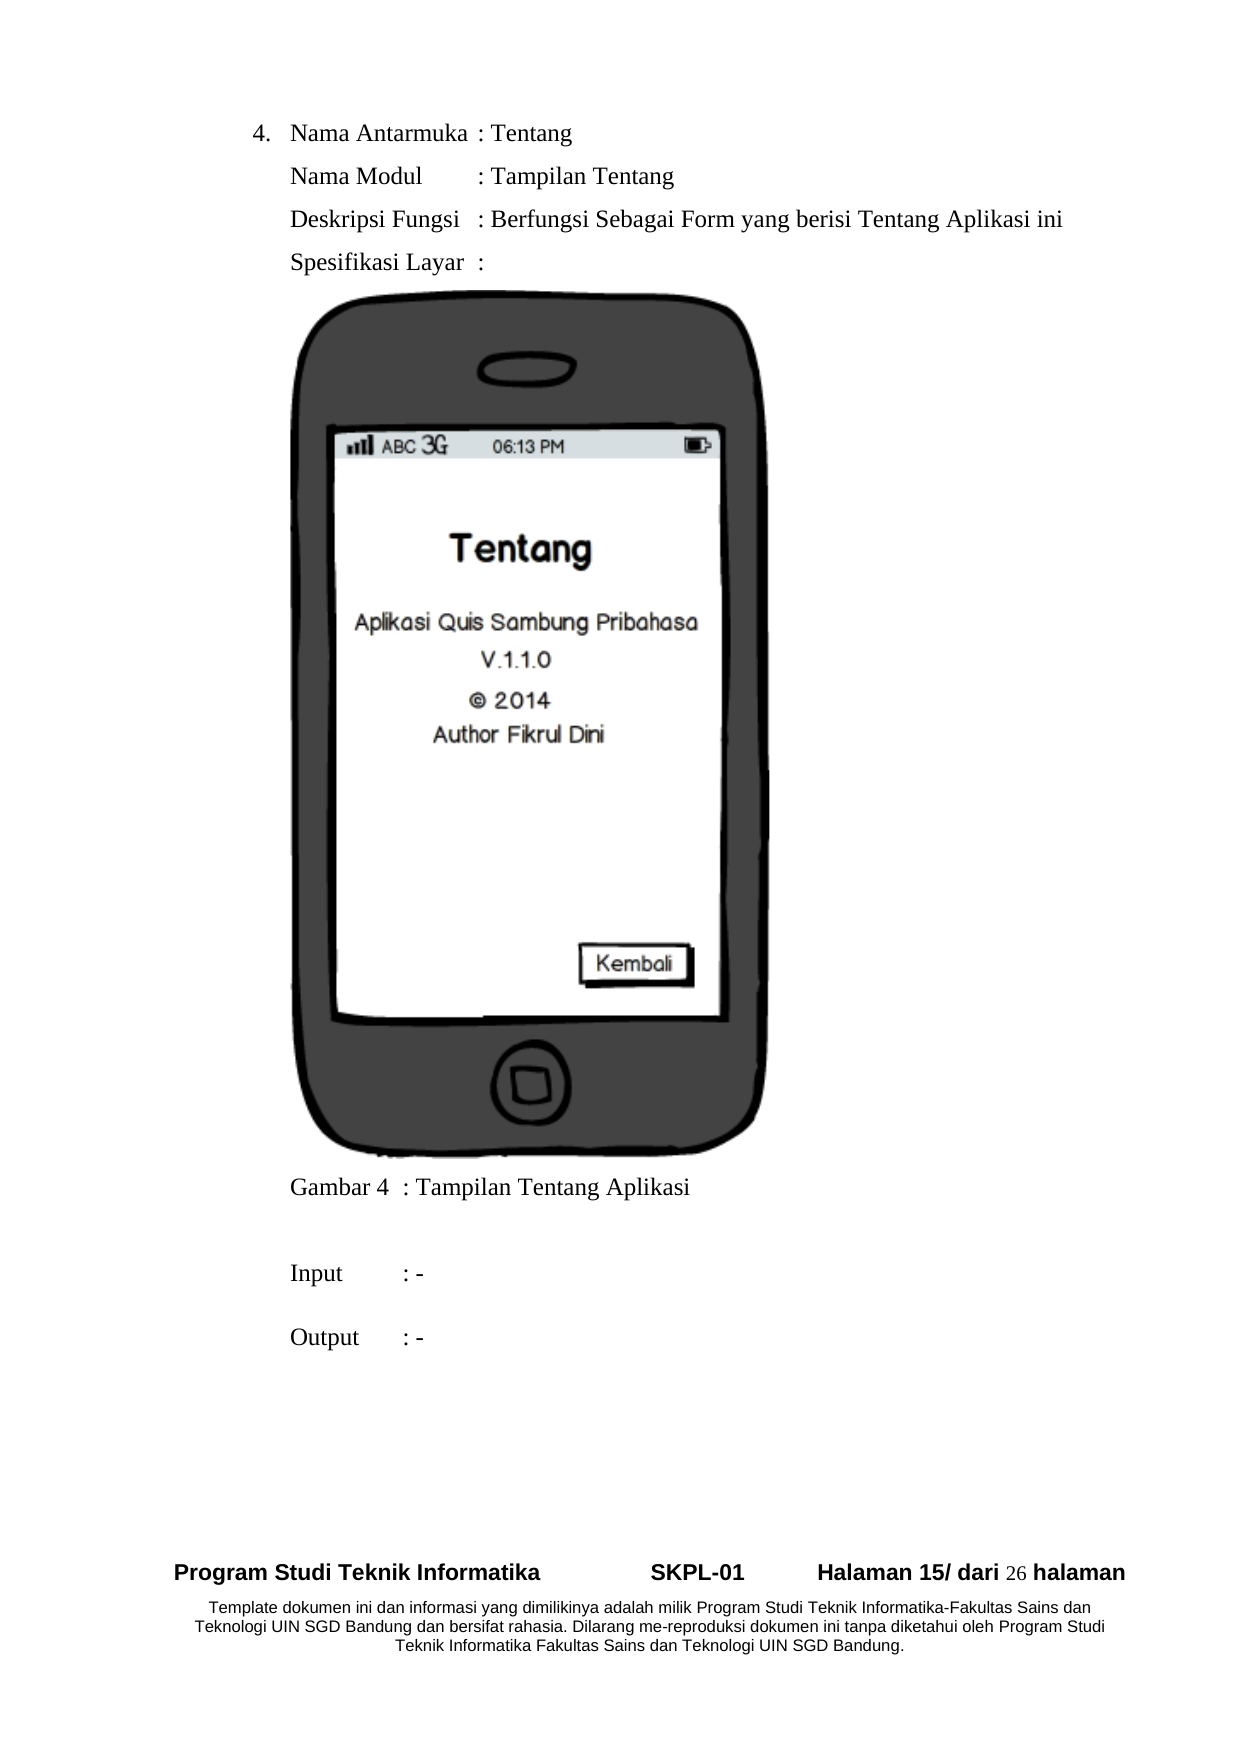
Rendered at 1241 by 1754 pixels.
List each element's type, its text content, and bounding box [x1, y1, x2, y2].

text Output : - [252, 1322, 1122, 1351]
list Nama Antarmuka : Tentang [252, 118, 1122, 147]
list Gambar 4 : Tampilan Tentang Aplikasi [290, 1172, 1122, 1201]
list Input : - [290, 1258, 1122, 1287]
list Spesifikasi Layar : [290, 247, 1122, 276]
list Deskripsi Fungsi : Berfungsi Sebagai Form yang berisi Tentang Aplikasi ini [290, 204, 1122, 233]
picture [289, 290, 770, 1159]
list Nama Modul : Tampilan Tentang [252, 161, 1122, 190]
